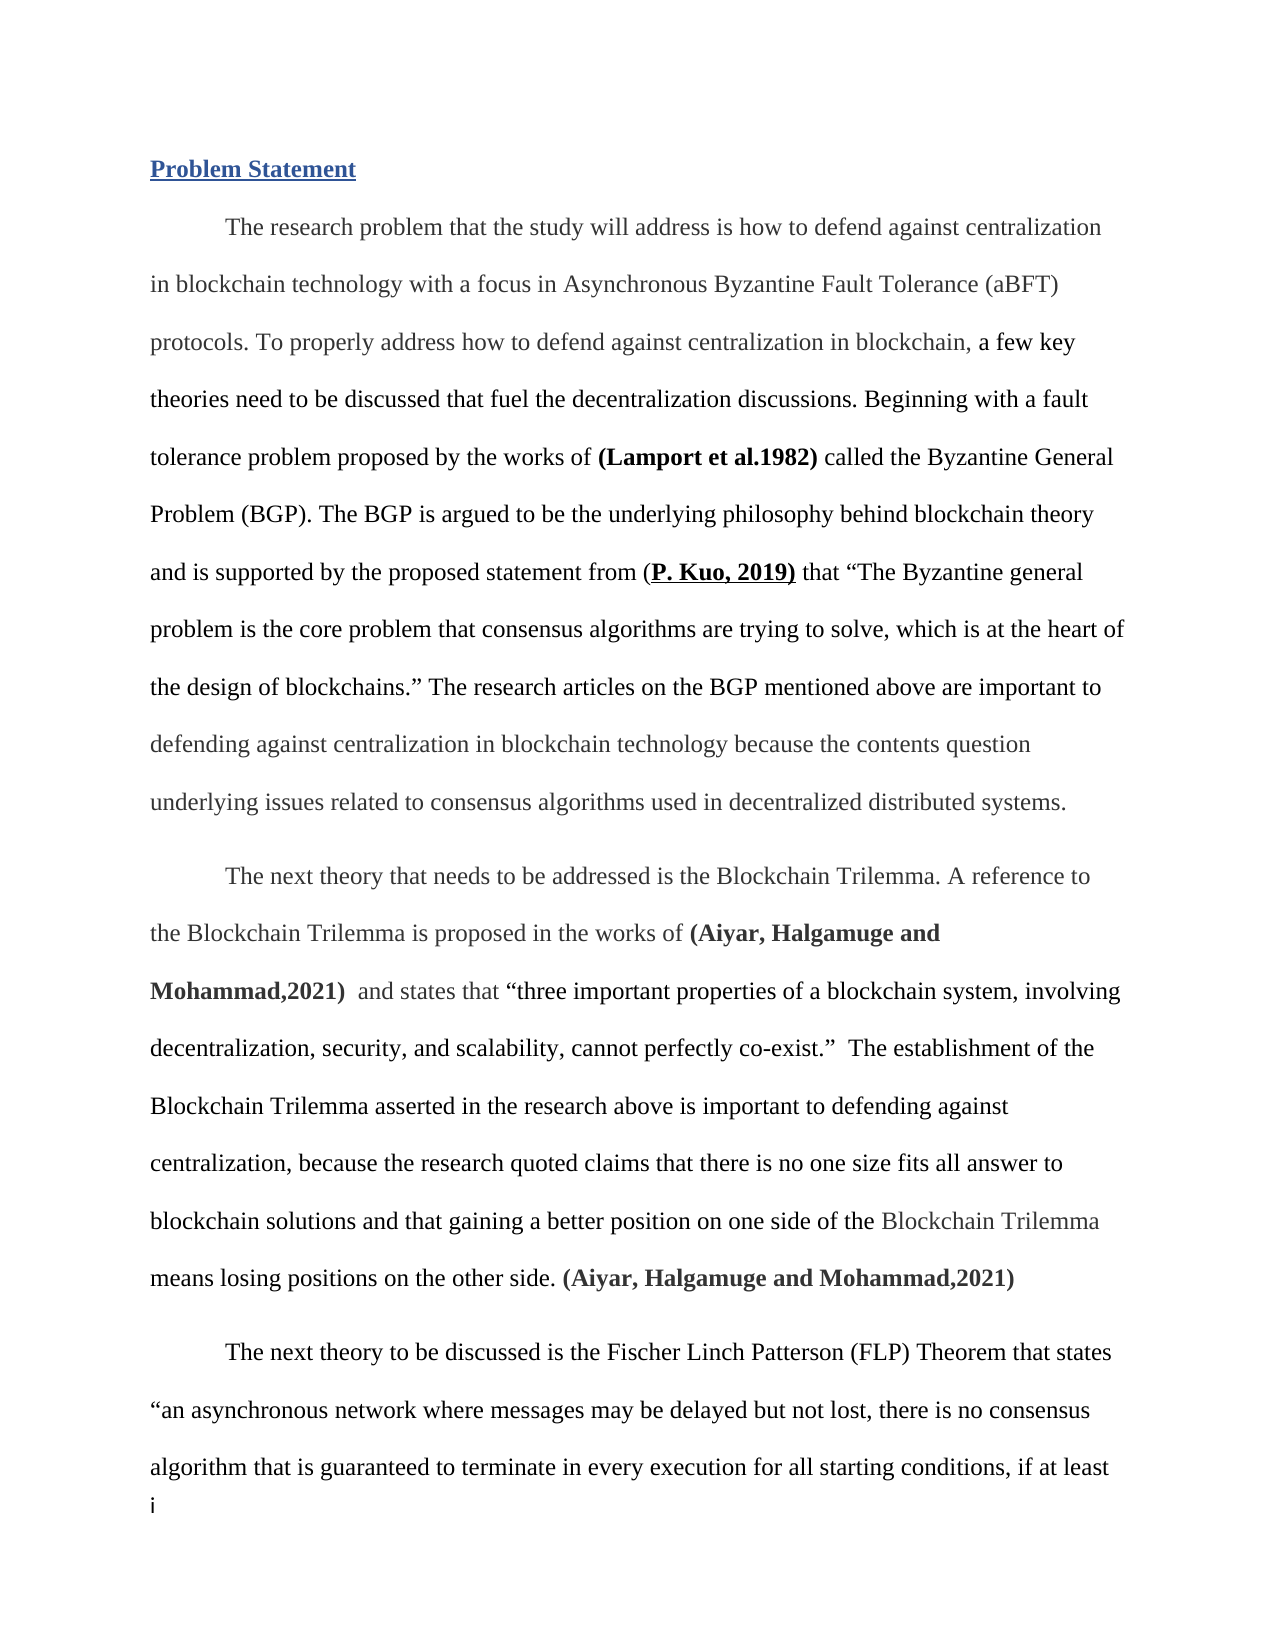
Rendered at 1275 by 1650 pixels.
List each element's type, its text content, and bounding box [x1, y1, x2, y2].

text The research problem that the study will address is how to defend against centralization in blockchain technology with a focus in Asynchronous Byzantine Fault Tolerance (aBFT) protocols. To properly address how to defend against centralization in blockchain, a few key theories need to be discussed that fuel the decentralization discussions. Beginning with a fault tolerance problem proposed by the works of (Lamport et al.1982) called the Byzantine General Problem (BGP). The BGP is argued to be the underlying philosophy behind blockchain theory and is supported by the proposed statement from (P. Kuo, 2019) that “The Byzantine general problem is the core problem that consensus algorithms are trying to solve, which is at the heart of the design of blockchains.” The research articles on the BGP mentioned above are important to defending against centralization in blockchain technology because the contents question underlying issues related to consensus algorithms used in decentralized distributed systems. [150, 212, 1125, 815]
subtitle Problem Statement [150, 154, 1125, 183]
text The next theory that needs to be addressed is the Blockchain Trilemma. A reference to the Blockchain Trilemma is proposed in the works of (Aiyar, Halgamuge and Mohammad,2021) and states that “three important properties of a blockchain system, involving decentralization, security, and scalability, cannot perfectly co-exist.” The establishment of the Blockchain Trilemma asserted in the research above is important to defending against centralization, because the research quoted claims that there is no one size fits all answer to blockchain solutions and that gaining a better position on one side of the Blockchain Trilemma means losing positions on the other side. (Aiyar, Halgamuge and Mohammad,2021) [150, 861, 1125, 1292]
